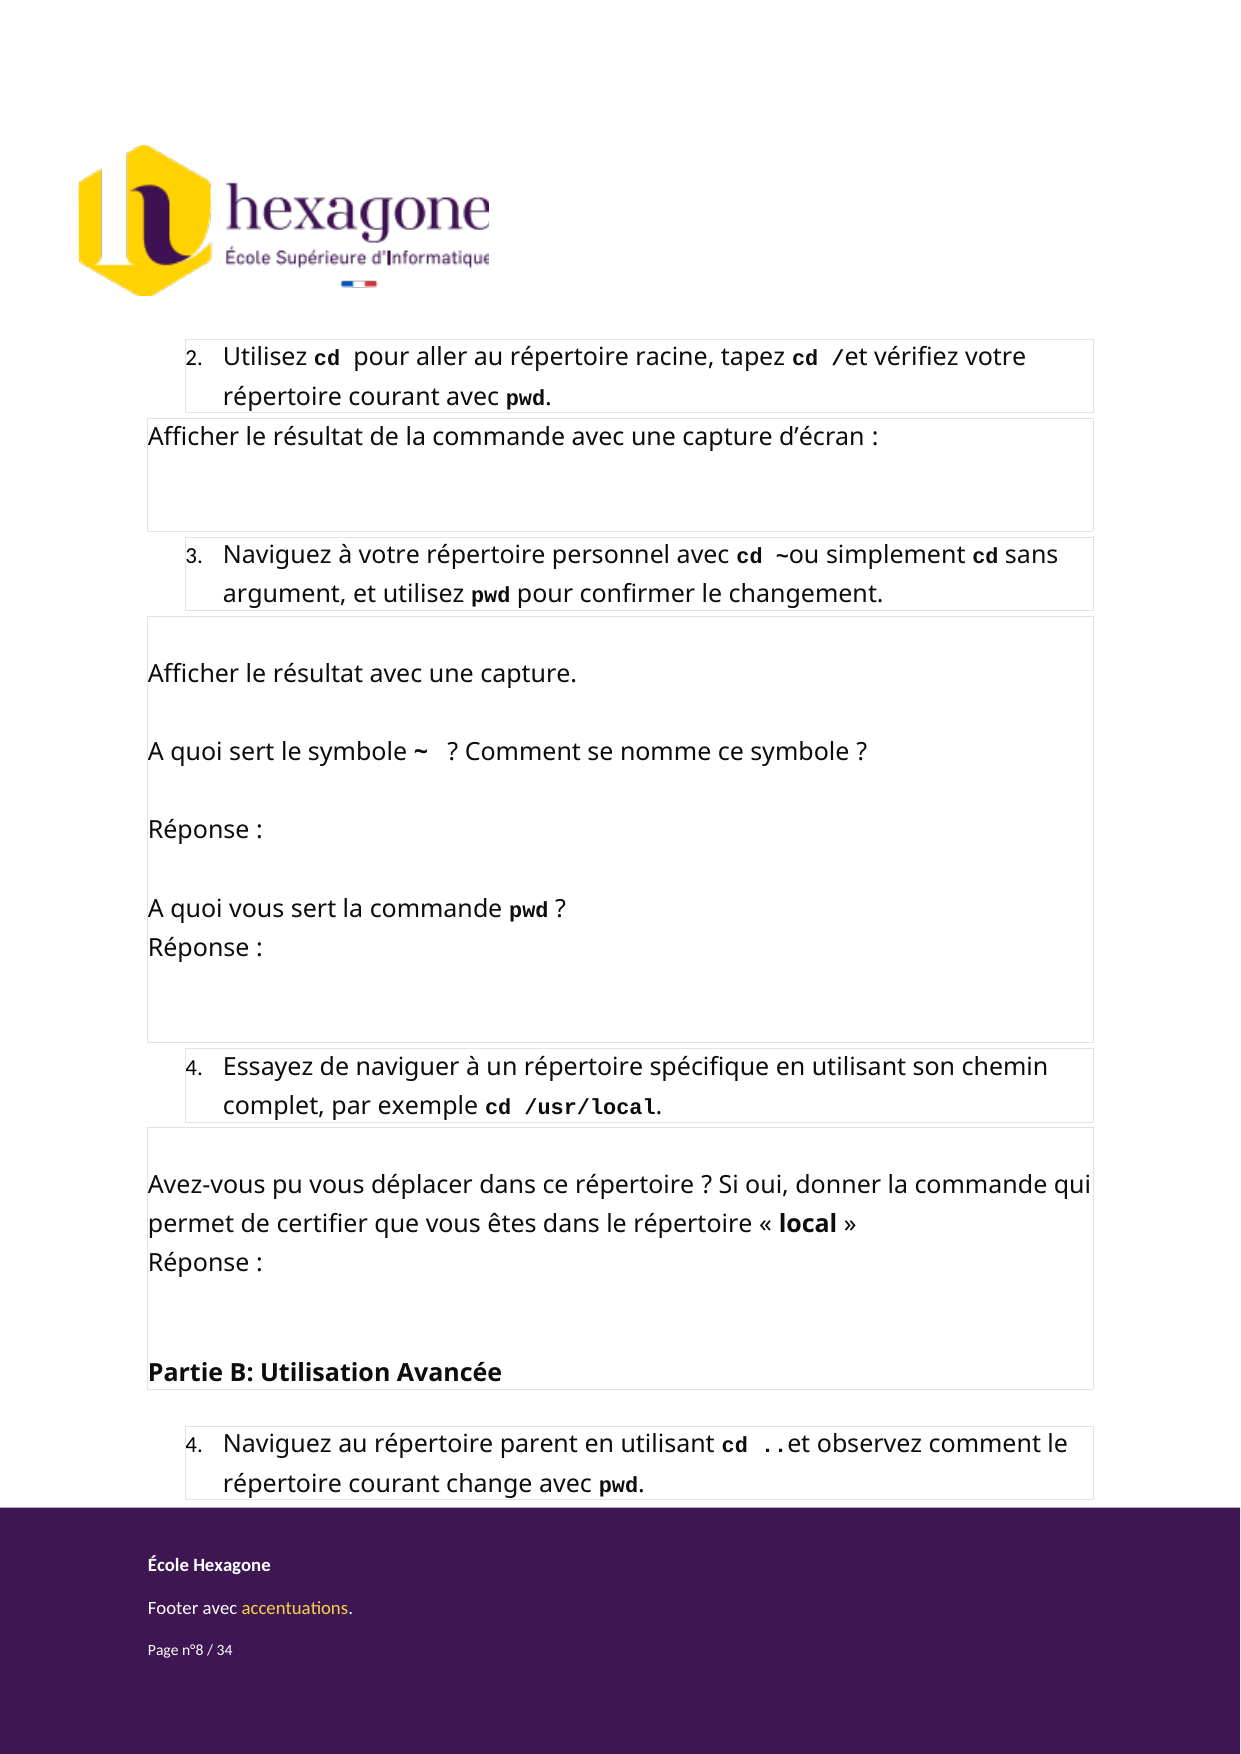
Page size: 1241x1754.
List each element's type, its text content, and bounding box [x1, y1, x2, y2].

text A quoi vous sert la commande pwd ? [148, 890, 1093, 924]
list Utilisez cd pour aller au répertoire racine, tapez cd /et vérifiez votre répertoire courant avec pwd. [186, 340, 1093, 412]
list Essayez de naviguer à un répertoire spécifique en utilisant son chemin complet, par exemple cd /usr/local. [186, 1049, 1093, 1122]
text Réponse : [148, 1244, 1093, 1279]
text A quoi sert le symbole ~ ? Comment se nomme ce symbole ? [148, 733, 1093, 768]
list Naviguez à votre répertoire personnel avec cd ~ou simplement cd sans argument, et utilisez pwd pour confirmer le changement. [186, 538, 1093, 610]
list Naviguez au répertoire parent en utilisant cd ..et observez comment le répertoire courant change avec pwd. [186, 1427, 1093, 1499]
text Afficher le résultat avec une capture. [148, 655, 1093, 689]
text Avez-vous pu vous déplacer dans ce répertoire ? Si oui, donner la commande qui permet de certifier que vous êtes dans le répertoire « local » [148, 1166, 1093, 1240]
text Réponse : [148, 929, 1093, 964]
text Réponse : [148, 812, 1093, 846]
text Partie B: Utilisation Avancée [148, 1354, 1093, 1389]
text Afficher le résultat de la commande avec une capture d’écran : [148, 419, 1093, 452]
